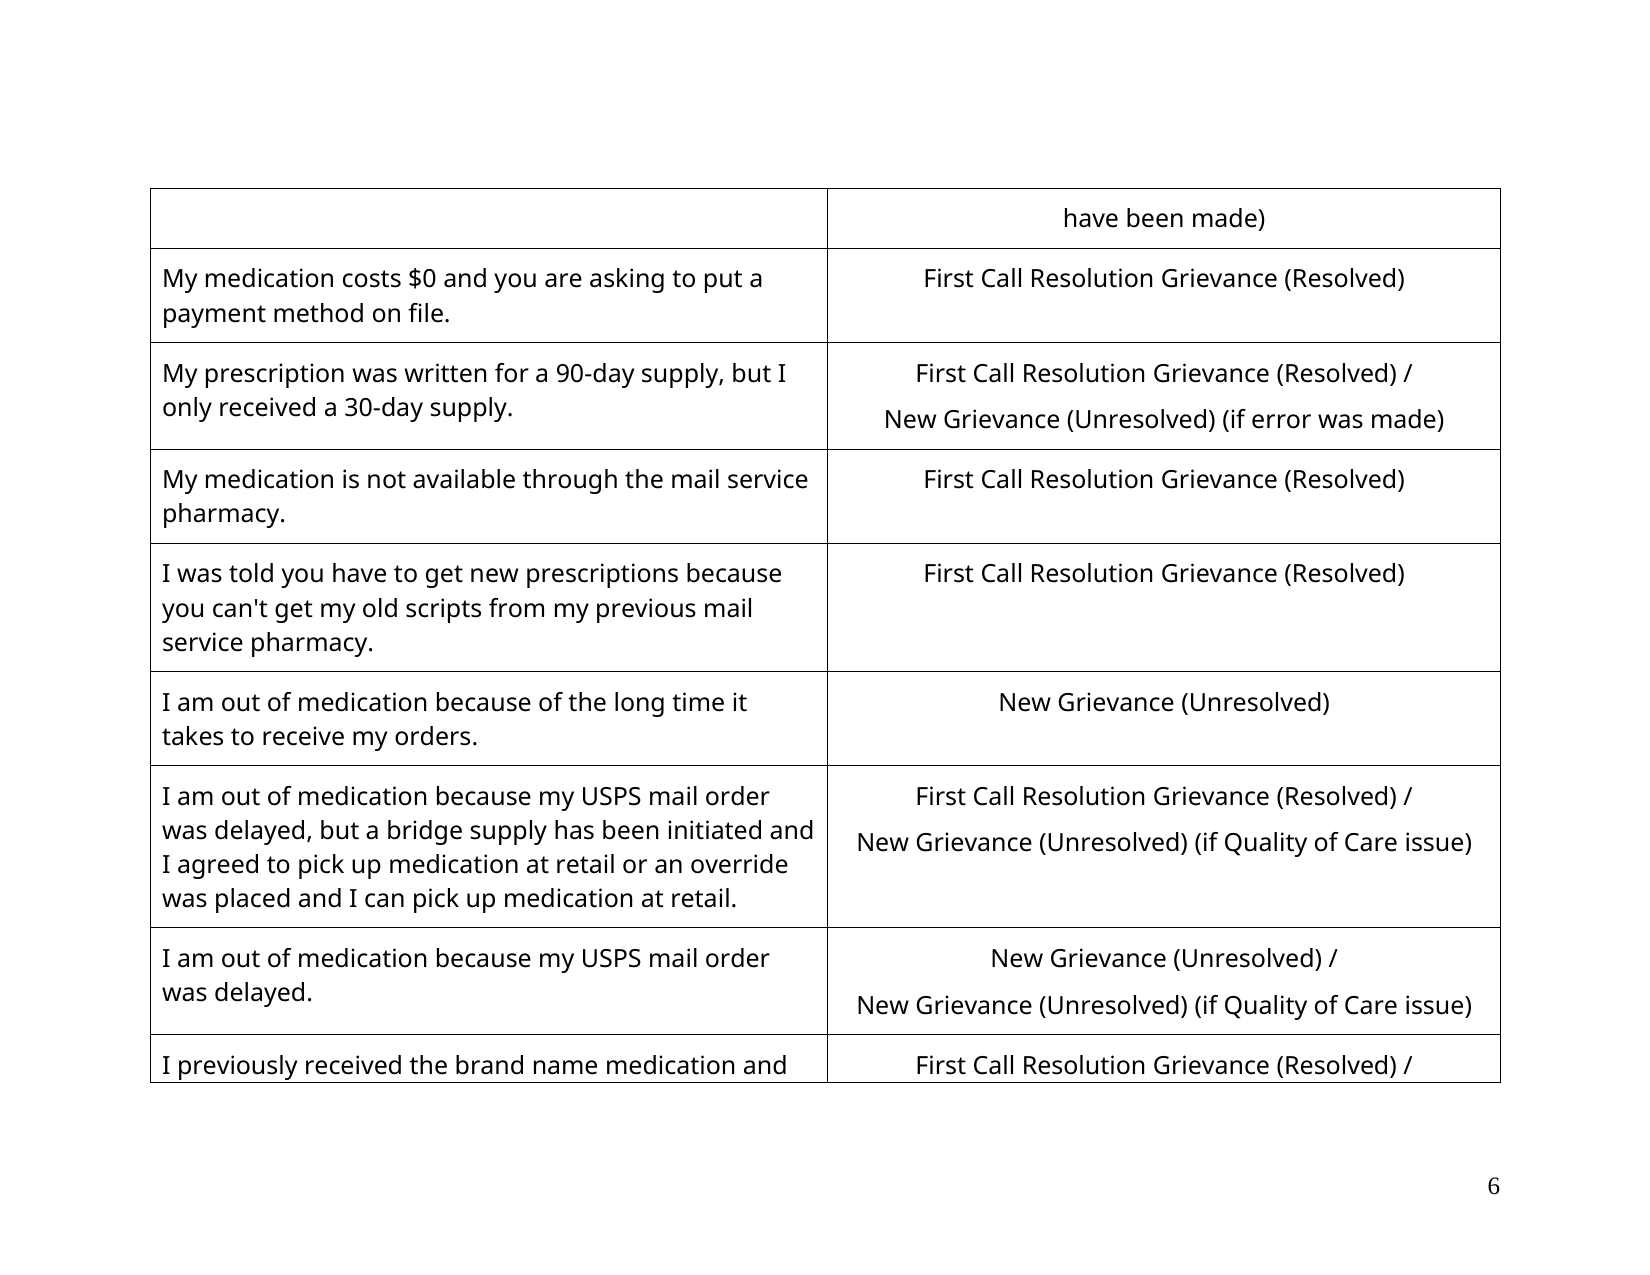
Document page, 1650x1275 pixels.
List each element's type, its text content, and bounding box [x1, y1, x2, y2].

table_cell First Call Resolution Grievance (Resolved) [828, 249, 1500, 342]
table_cell I was told you have to get new prescriptions because you can't get my old scripts from my previous mail service pharmacy. [151, 544, 827, 671]
table_cell My prescription was written for a 90-day supply, but I only received a 30-day supply. [151, 343, 827, 448]
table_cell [828, 1035, 1500, 1082]
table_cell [828, 189, 1500, 248]
table_cell New Grievance (Unresolved) [828, 672, 1500, 765]
table_cell I am out of medication because my USPS mail order was delayed. [151, 928, 827, 1034]
table_cell I am out of medication because my USPS mail order was delayed, but a bridge supply has been initiated and I agreed to pick up medication at retail or an override was placed and I can pick up medication at retail. [151, 766, 827, 927]
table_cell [151, 1035, 827, 1082]
table_cell First Call Resolution Grievance (Resolved) / New Grievance (Unresolved) (if error was made) [828, 343, 1500, 448]
table_cell First Call Resolution Grievance (Resolved) [828, 450, 1500, 543]
table_cell New Grievance (Unresolved) / New Grievance (Unresolved) (if Quality of Care issue) [828, 928, 1500, 1034]
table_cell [151, 189, 827, 248]
table_cell My medication costs $0 and you are asking to put a payment method on file. [151, 249, 827, 342]
table_cell First Call Resolution Grievance (Resolved) / New Grievance (Unresolved) (if Quality of Care issue) [828, 766, 1500, 927]
table_cell My medication is not available through the mail service pharmacy. [151, 450, 827, 543]
table_cell First Call Resolution Grievance (Resolved) [828, 544, 1500, 671]
table_cell I am out of medication because of the long time it takes to receive my orders. [151, 672, 827, 765]
